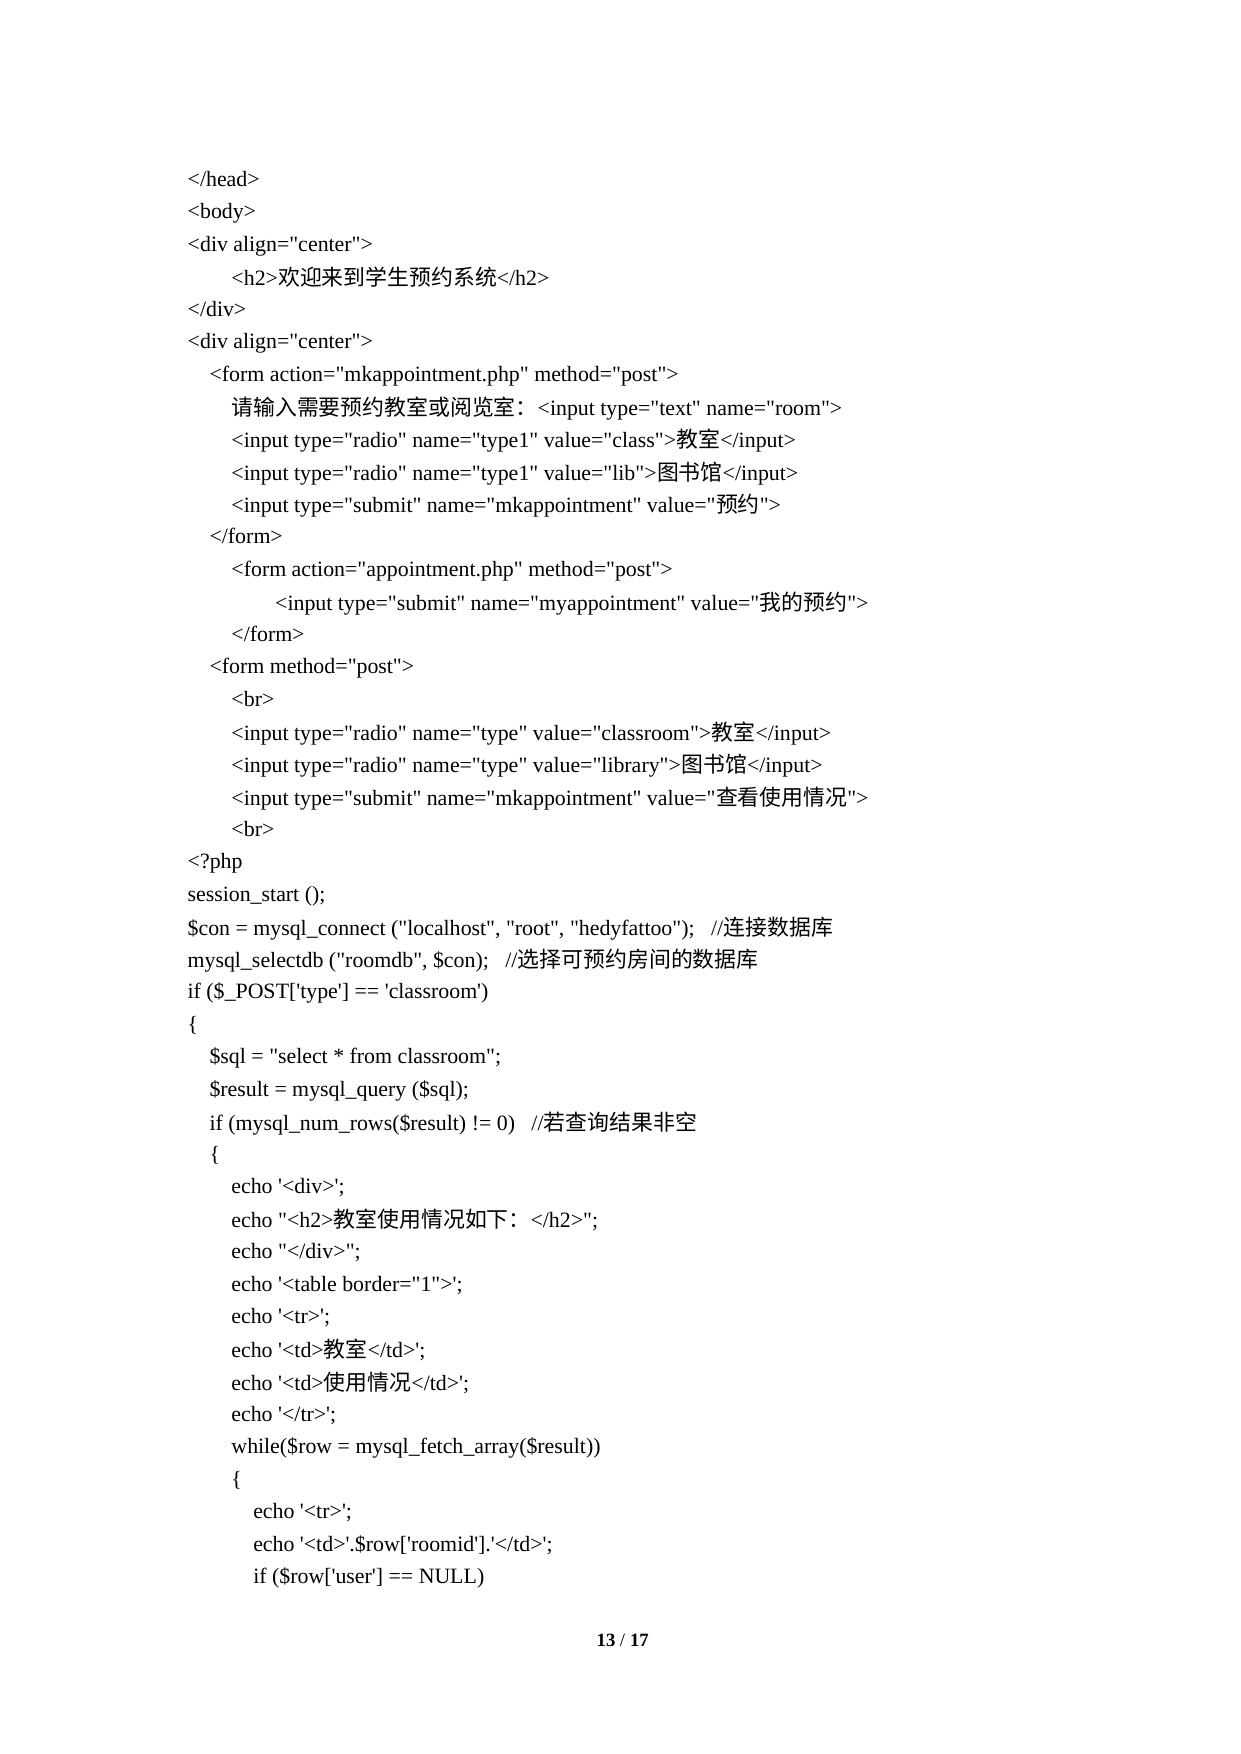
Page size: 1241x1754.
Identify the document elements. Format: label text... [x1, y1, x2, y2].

text <input type="submit" name="myappointment" value="我的预约"> [187, 584, 1053, 617]
text <form action="mkappointment.php" method="post"> [187, 357, 1053, 389]
text while($row = mysql_fetch_array($result)) [187, 1429, 1053, 1462]
text </head> [187, 162, 1053, 194]
text echo '<tr>'; [187, 1494, 1053, 1527]
text <div align="center"> [187, 227, 1053, 259]
text <h2>欢迎来到学生预约系统</h2> [187, 259, 1053, 292]
text <input type="radio" name="type1" value="lib">图书馆</input> [187, 454, 1053, 487]
text echo '<td>教室</td>'; [187, 1332, 1053, 1364]
text <br> [187, 682, 1053, 714]
text echo '<td>使用情况</td>'; [187, 1364, 1053, 1397]
text mysql_selectdb ("roomdb", $con); //选择可预约房间的数据库 [187, 942, 1053, 974]
text if ($_POST['type'] == 'classroom') [187, 974, 1053, 1007]
text </div> [187, 292, 1053, 324]
text session_start (); [187, 877, 1053, 909]
text <body> [187, 194, 1053, 227]
text $con = mysql_connect ("localhost", "root", "hedyfattoo"); //连接数据库 [187, 909, 1053, 942]
text <input type="submit" name="mkappointment" value="查看使用情况"> [187, 779, 1053, 812]
text echo '</tr>'; [187, 1397, 1053, 1429]
text <input type="submit" name="mkappointment" value="预约"> [187, 487, 1053, 519]
text </form> [187, 617, 1053, 649]
text <div align="center"> [187, 324, 1053, 357]
text <br> [187, 812, 1053, 844]
text <input type="radio" name="type1" value="class">教室</input> [187, 422, 1053, 454]
text { [187, 1137, 1053, 1169]
text if (mysql_num_rows($result) != 0) //若查询结果非空 [187, 1104, 1053, 1137]
text { [187, 1462, 1053, 1494]
text $result = mysql_query ($sql); [187, 1072, 1053, 1104]
text <form method="post"> [187, 649, 1053, 682]
text </form> [187, 519, 1053, 552]
text { [187, 1007, 1053, 1039]
text echo "<h2>教室使用情况如下：</h2>"; [187, 1202, 1053, 1234]
text <input type="radio" name="type" value="library">图书馆</input> [187, 747, 1053, 779]
text <input type="radio" name="type" value="classroom">教室</input> [187, 714, 1053, 747]
text 请输入需要预约教室或阅览室：<input type="text" name="room"> [187, 389, 1053, 422]
text if ($row['user'] == NULL) [187, 1559, 1053, 1592]
text $sql = "select * from classroom"; [187, 1039, 1053, 1072]
text <?php [187, 844, 1053, 877]
text echo '<tr>'; [187, 1299, 1053, 1332]
text echo '<table border="1">'; [187, 1267, 1053, 1299]
text echo '<td>'.$row['roomid'].'</td>'; [187, 1527, 1053, 1559]
text echo '<div>'; [187, 1169, 1053, 1202]
text echo "</div>"; [187, 1234, 1053, 1267]
text <form action="appointment.php" method="post"> [187, 552, 1053, 584]
